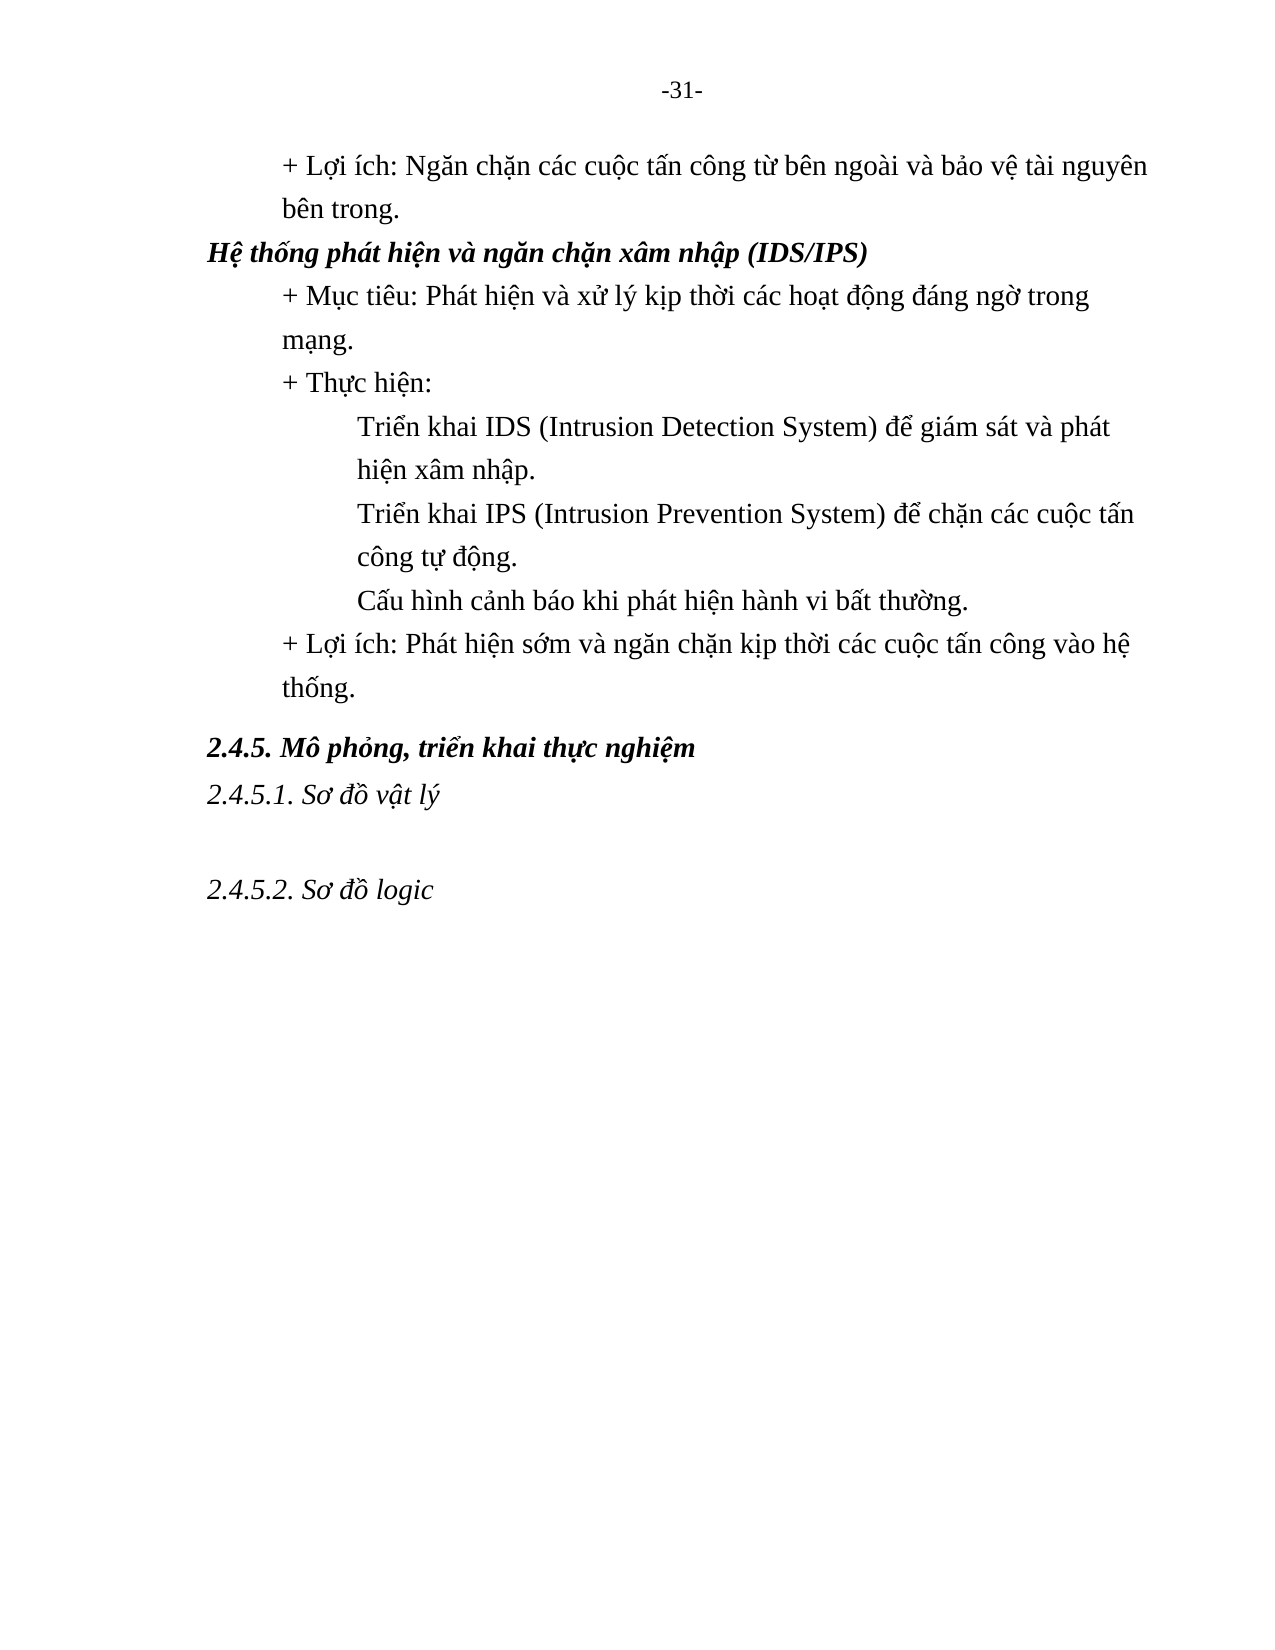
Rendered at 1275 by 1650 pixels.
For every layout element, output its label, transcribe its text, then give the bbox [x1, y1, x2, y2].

text Hệ thống phát hiện và ngăn chặn xâm nhập (IDS/IPS) [207, 235, 1157, 268]
text + Lợi ích: Phát hiện sớm và ngăn chặn kịp thời các cuộc tấn công vào hệ thống. [282, 627, 1157, 704]
subtitle 2.4.5.2. Sơ đồ logic [207, 872, 1157, 905]
subtitle 2.4.5. Mô phỏng, triển khai thực nghiệm [207, 730, 1157, 764]
text + Mục tiêu: Phát hiện và xử lý kịp thời các hoạt động đáng ngờ trong mạng. [282, 278, 1157, 355]
text Cấu hình cảnh báo khi phát hiện hành vi bất thường. [357, 583, 1157, 617]
text + Thực hiện: [282, 365, 1157, 399]
subtitle 2.4.5.1. Sơ đồ vật lý [207, 777, 1157, 811]
text + Lợi ích: Ngăn chặn các cuộc tấn công từ bên ngoài và bảo vệ tài nguyên bên trong. [282, 148, 1157, 225]
text Triển khai IPS (Intrusion Prevention System) để chặn các cuộc tấn công tự động. [357, 496, 1157, 573]
text Triển khai IDS (Intrusion Detection System) để giám sát và phát hiện xâm nhập. [357, 409, 1157, 486]
